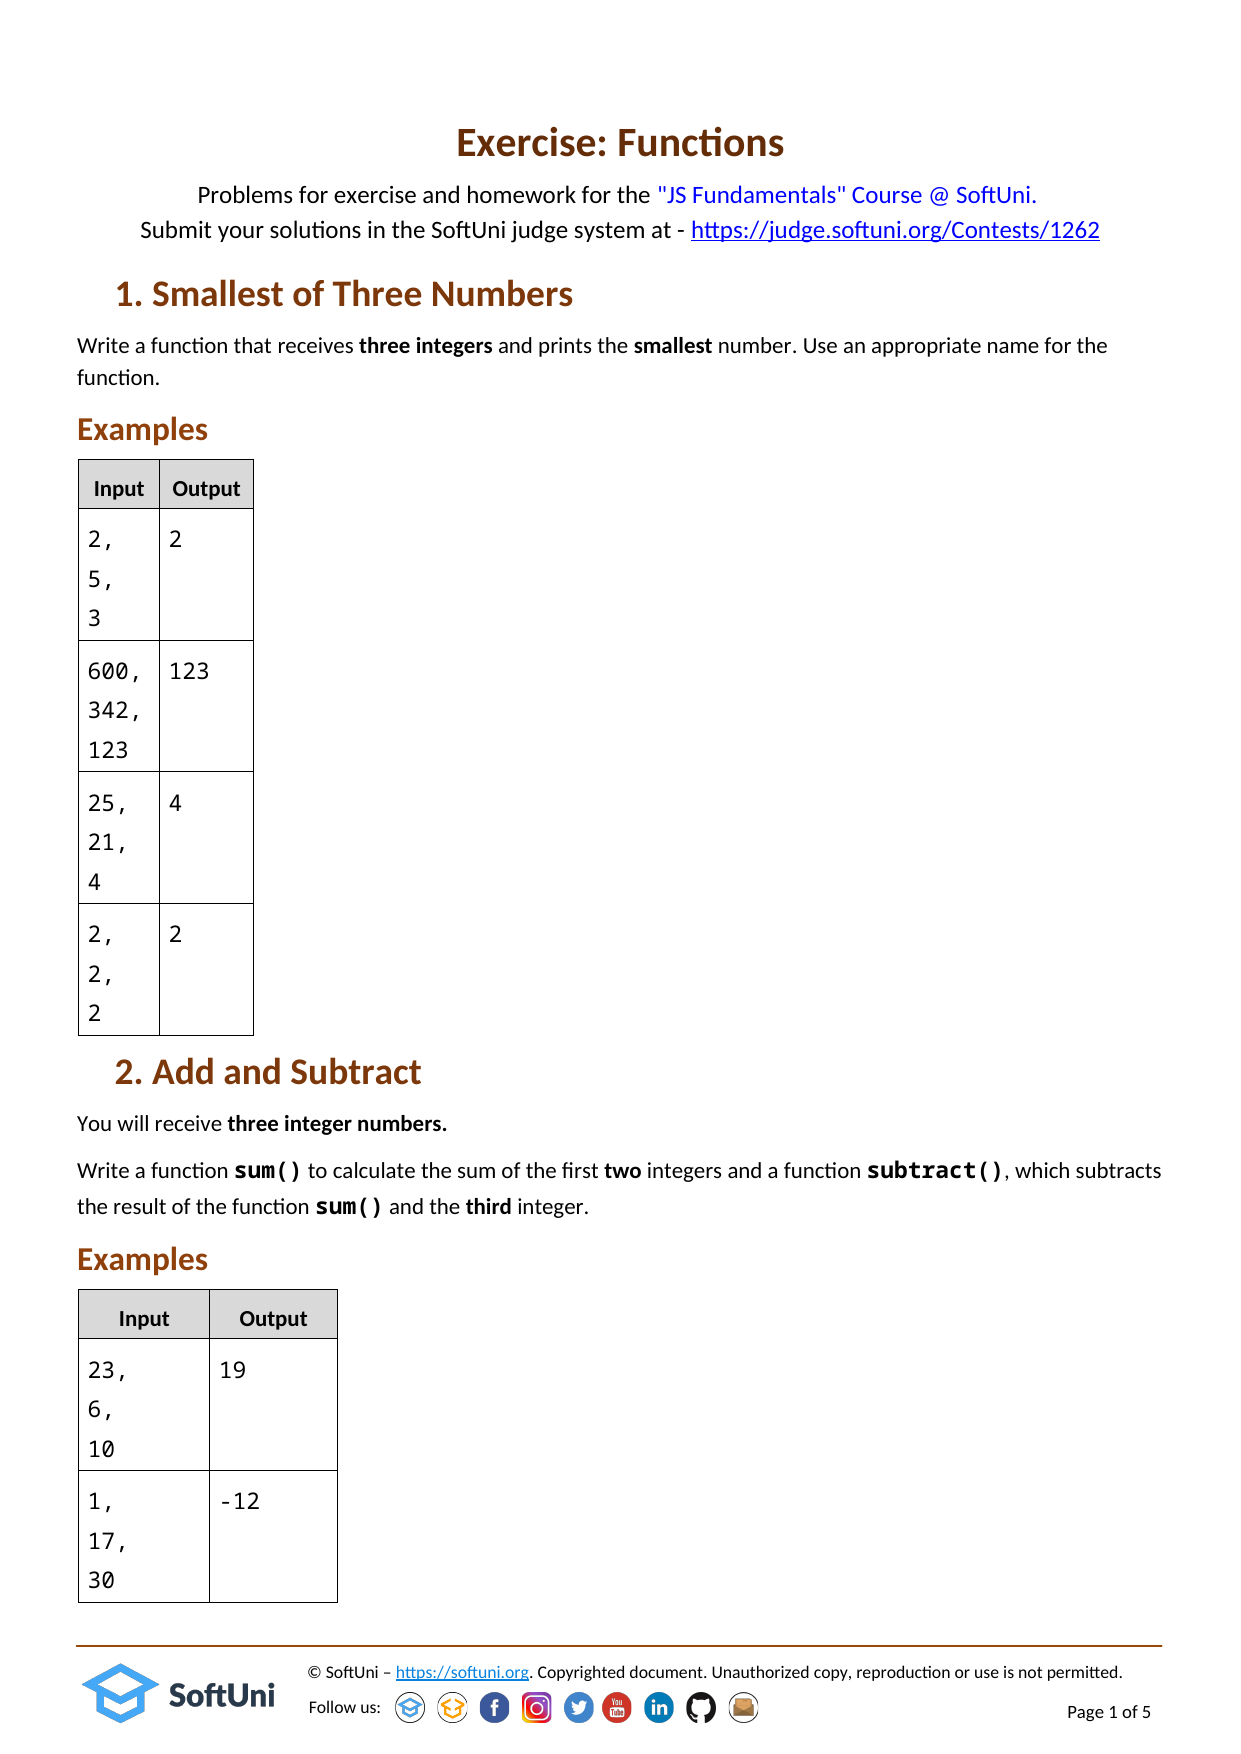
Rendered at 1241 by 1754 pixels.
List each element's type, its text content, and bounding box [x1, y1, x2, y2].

text Write a function sum() to calculate the sum of the first two integers and a function subtract(), which subtracts the result of the function sum() and the third integer. [77, 1154, 1163, 1221]
picture [437, 1692, 468, 1723]
subtitle Smallest of Three Numbers [77, 270, 1163, 316]
picture [728, 1692, 759, 1723]
text Write a function that receives three integers and prints the smallest number. Use an appropriate name for the function. [77, 331, 1163, 391]
table_cell 2, 2, 2 [79, 904, 159, 1034]
table_header Output [160, 460, 253, 508]
picture [686, 1692, 716, 1723]
table_cell -12 [210, 1471, 337, 1602]
picture [644, 1714, 653, 1723]
table_cell 25, 21, 4 [79, 772, 159, 903]
table_cell 2, 5, 3 [79, 509, 159, 639]
table_header Input [79, 1290, 209, 1338]
picture [522, 1692, 552, 1723]
picture [665, 1692, 674, 1701]
text Problems for exercise and homework for the "JS Fundamentals" Course @ SoftUni. Submit your solutions in the SoftUni judge system at - https://judge.softuni.org/Contests/1262 [77, 179, 1163, 244]
table_cell 1, 17, 30 [79, 1471, 209, 1602]
table_header Input [79, 460, 159, 508]
table_cell 600, 342, 123 [79, 641, 159, 771]
picture [665, 1714, 674, 1723]
table_cell 4 [160, 772, 253, 903]
subtitle Add and Subtract [77, 1048, 1163, 1094]
subtitle Examples [77, 408, 1163, 448]
picture [564, 1692, 594, 1723]
subtitle Examples [77, 1238, 1163, 1279]
table_cell 2 [160, 509, 253, 639]
table_cell 2 [160, 904, 253, 1034]
table_cell 19 [210, 1339, 337, 1470]
table_cell 23, 6, 10 [79, 1339, 209, 1470]
table_cell 123 [160, 641, 253, 771]
subtitle Exercise: Functions [77, 116, 1163, 167]
picture [395, 1692, 425, 1723]
picture [602, 1692, 632, 1723]
text You will receive three integer numbers. [77, 1109, 1163, 1137]
picture [479, 1692, 510, 1723]
table_header Output [210, 1290, 337, 1338]
picture [658, 1705, 667, 1714]
picture [75, 1658, 281, 1729]
picture [644, 1692, 653, 1701]
